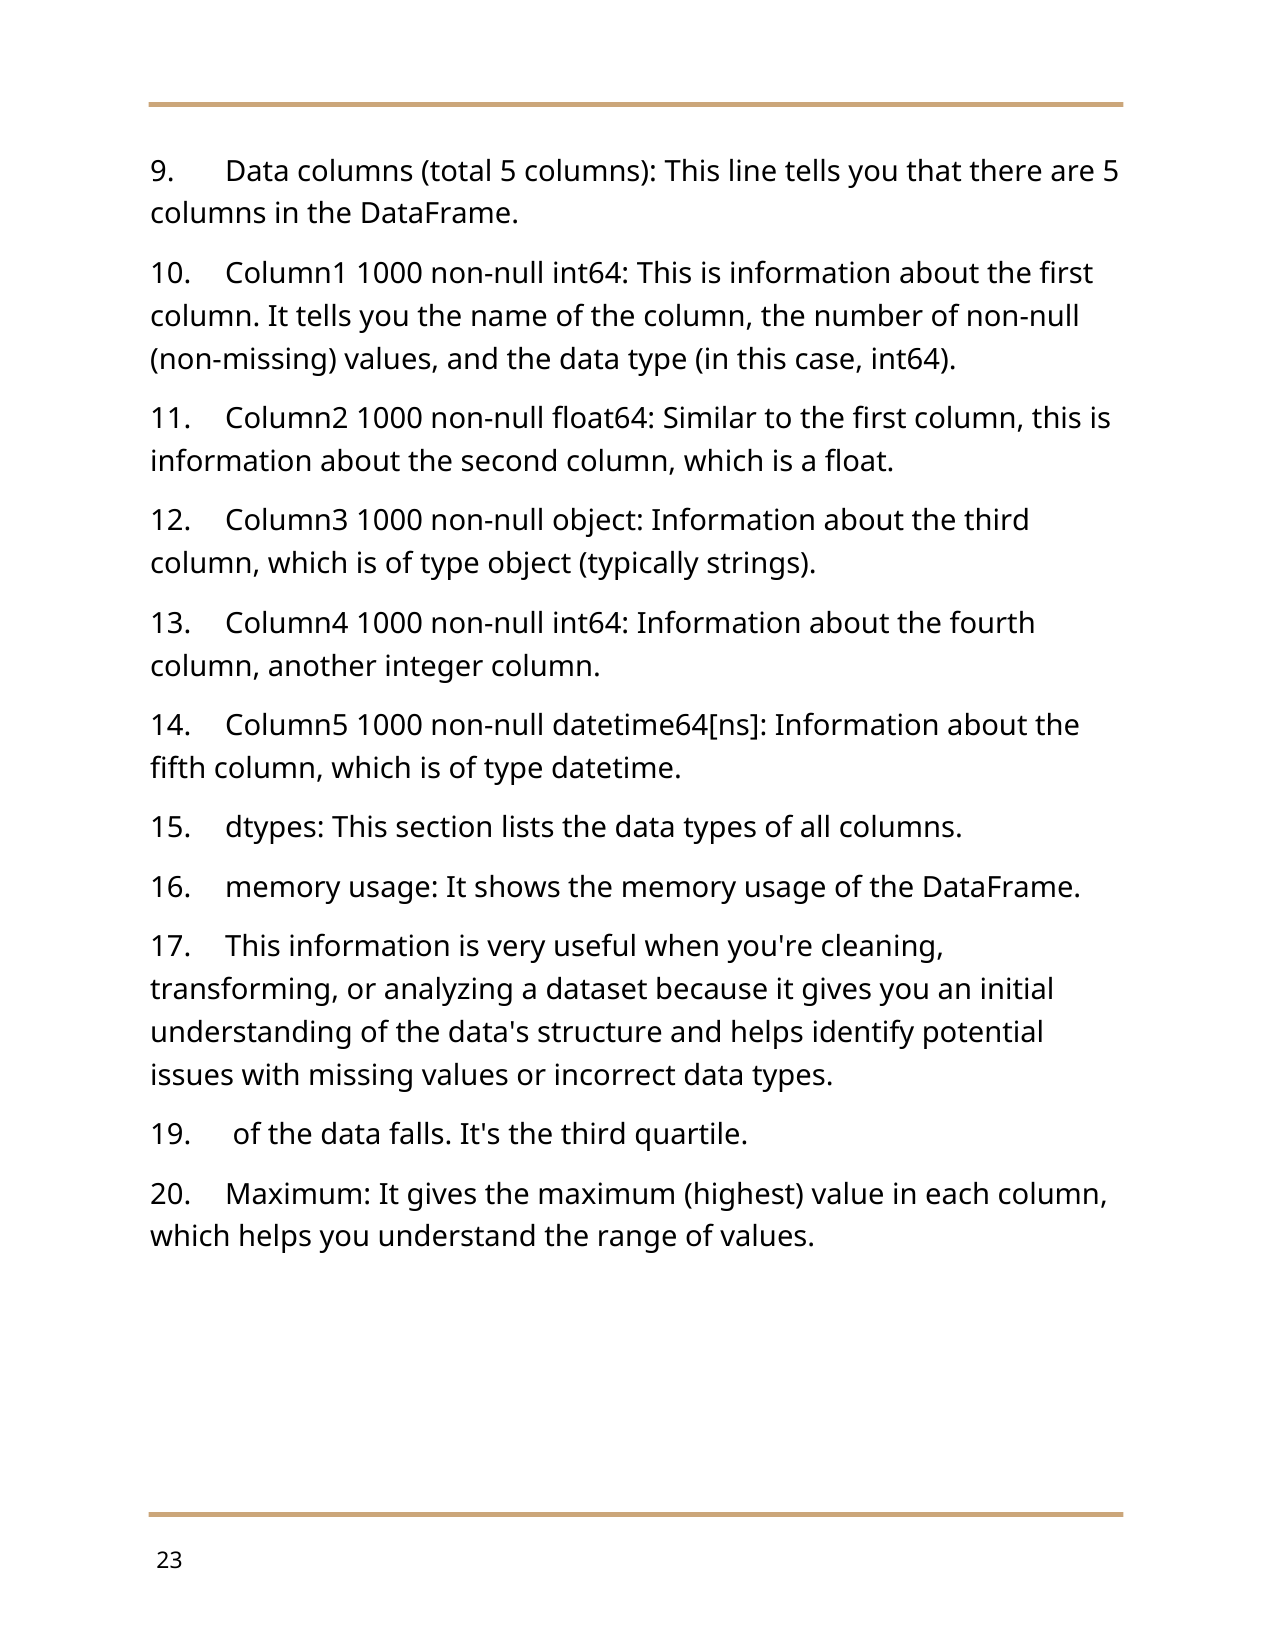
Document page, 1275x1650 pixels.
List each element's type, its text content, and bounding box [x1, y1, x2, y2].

text 20. Maximum: It gives the maximum (highest) value in each column, which helps you understand the range of values. [150, 1173, 1125, 1255]
picture [148, 102, 1124, 107]
text 11. Column2 1000 non-null float64: Similar to the first column, this is information about the second column, which is a float. [150, 397, 1125, 480]
text 14. Column5 1000 non-null datetime64[ns]: Information about the fifth column, which is of type datetime. [150, 704, 1125, 787]
text 16. memory usage: It shows the memory usage of the DataFrame. [150, 866, 1125, 906]
text 12. Column3 1000 non-null object: Information about the third column, which is of type object (typically strings). [150, 500, 1125, 582]
text 13. Column4 1000 non-null int64: Information about the fourth column, another integer column. [150, 602, 1125, 684]
picture [148, 1512, 1124, 1517]
text 9. Data columns (total 5 columns): This line tells you that there are 5 columns in the DataFrame. [150, 150, 1125, 232]
text 10. Column1 1000 non-null int64: This is information about the first column. It tells you the name of the column, the number of non-null (non-missing) values, and the data type (in this case, int64). [150, 252, 1125, 378]
text 19. of the data falls. It's the third quartile. [150, 1113, 1125, 1153]
text 17. This information is very useful when you're cleaning, transforming, or analyzing a dataset because it gives you an initial understanding of the data's structure and helps identify potential issues with missing values or incorrect data types. [150, 926, 1125, 1094]
text 15. dtypes: This section lists the data types of all columns. [150, 807, 1125, 846]
